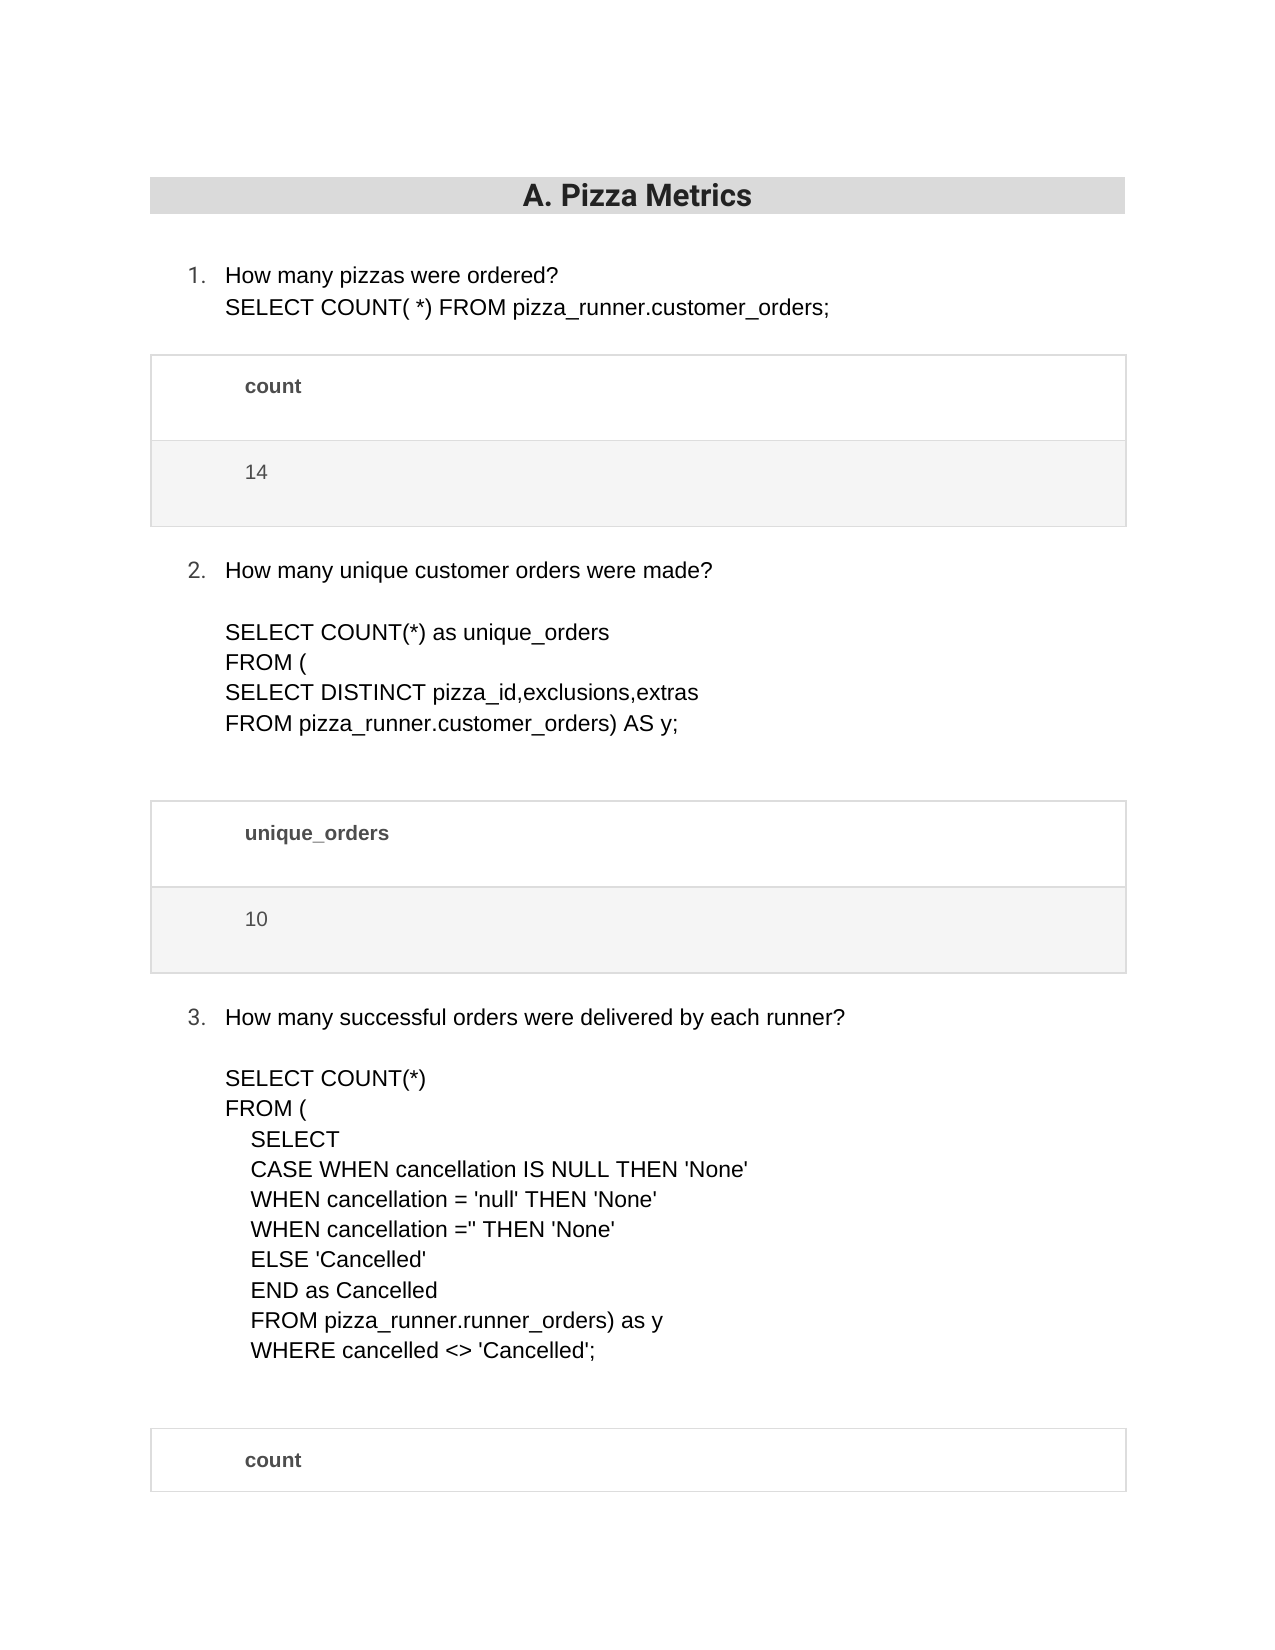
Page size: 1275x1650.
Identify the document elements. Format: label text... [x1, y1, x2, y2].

subtitle A. Pizza Metrics [150, 177, 1125, 214]
table_header count [152, 356, 1125, 440]
text SELECT [225, 1126, 1125, 1152]
text SELECT DISTINCT pizza_id,exclusions,extras [225, 679, 1125, 706]
text FROM ( [225, 649, 1125, 675]
text WHEN cancellation = 'null' THEN 'None' [225, 1186, 1125, 1212]
text WHERE cancelled <> 'Cancelled'; [225, 1337, 1125, 1363]
table_header count [152, 1429, 1125, 1491]
table_header unique_orders [152, 802, 1125, 886]
text SELECT COUNT(*) [225, 1065, 1125, 1091]
table_cell 14 [152, 441, 1125, 526]
text ELSE 'Cancelled' [225, 1246, 1125, 1273]
text FROM pizza_runner.customer_orders) AS y; [225, 709, 1125, 736]
text END as Cancelled [225, 1277, 1125, 1303]
text WHEN cancellation ='' THEN 'None' [225, 1216, 1125, 1242]
text CASE WHEN cancellation IS NULL THEN 'None' [225, 1156, 1125, 1182]
list How many unique customer orders were made? [187, 557, 1125, 584]
table_cell 10 [152, 888, 1125, 972]
list How many pizzas were ordered? [187, 262, 1125, 289]
text SELECT COUNT( *) FROM pizza_runner.customer_orders; [225, 293, 1125, 320]
text SELECT COUNT(*) as unique_orders [225, 619, 1125, 645]
text FROM pizza_runner.runner_orders) as y [225, 1307, 1125, 1333]
list How many successful orders were delivered by each runner? [187, 1004, 1125, 1031]
text FROM ( [225, 1095, 1125, 1122]
